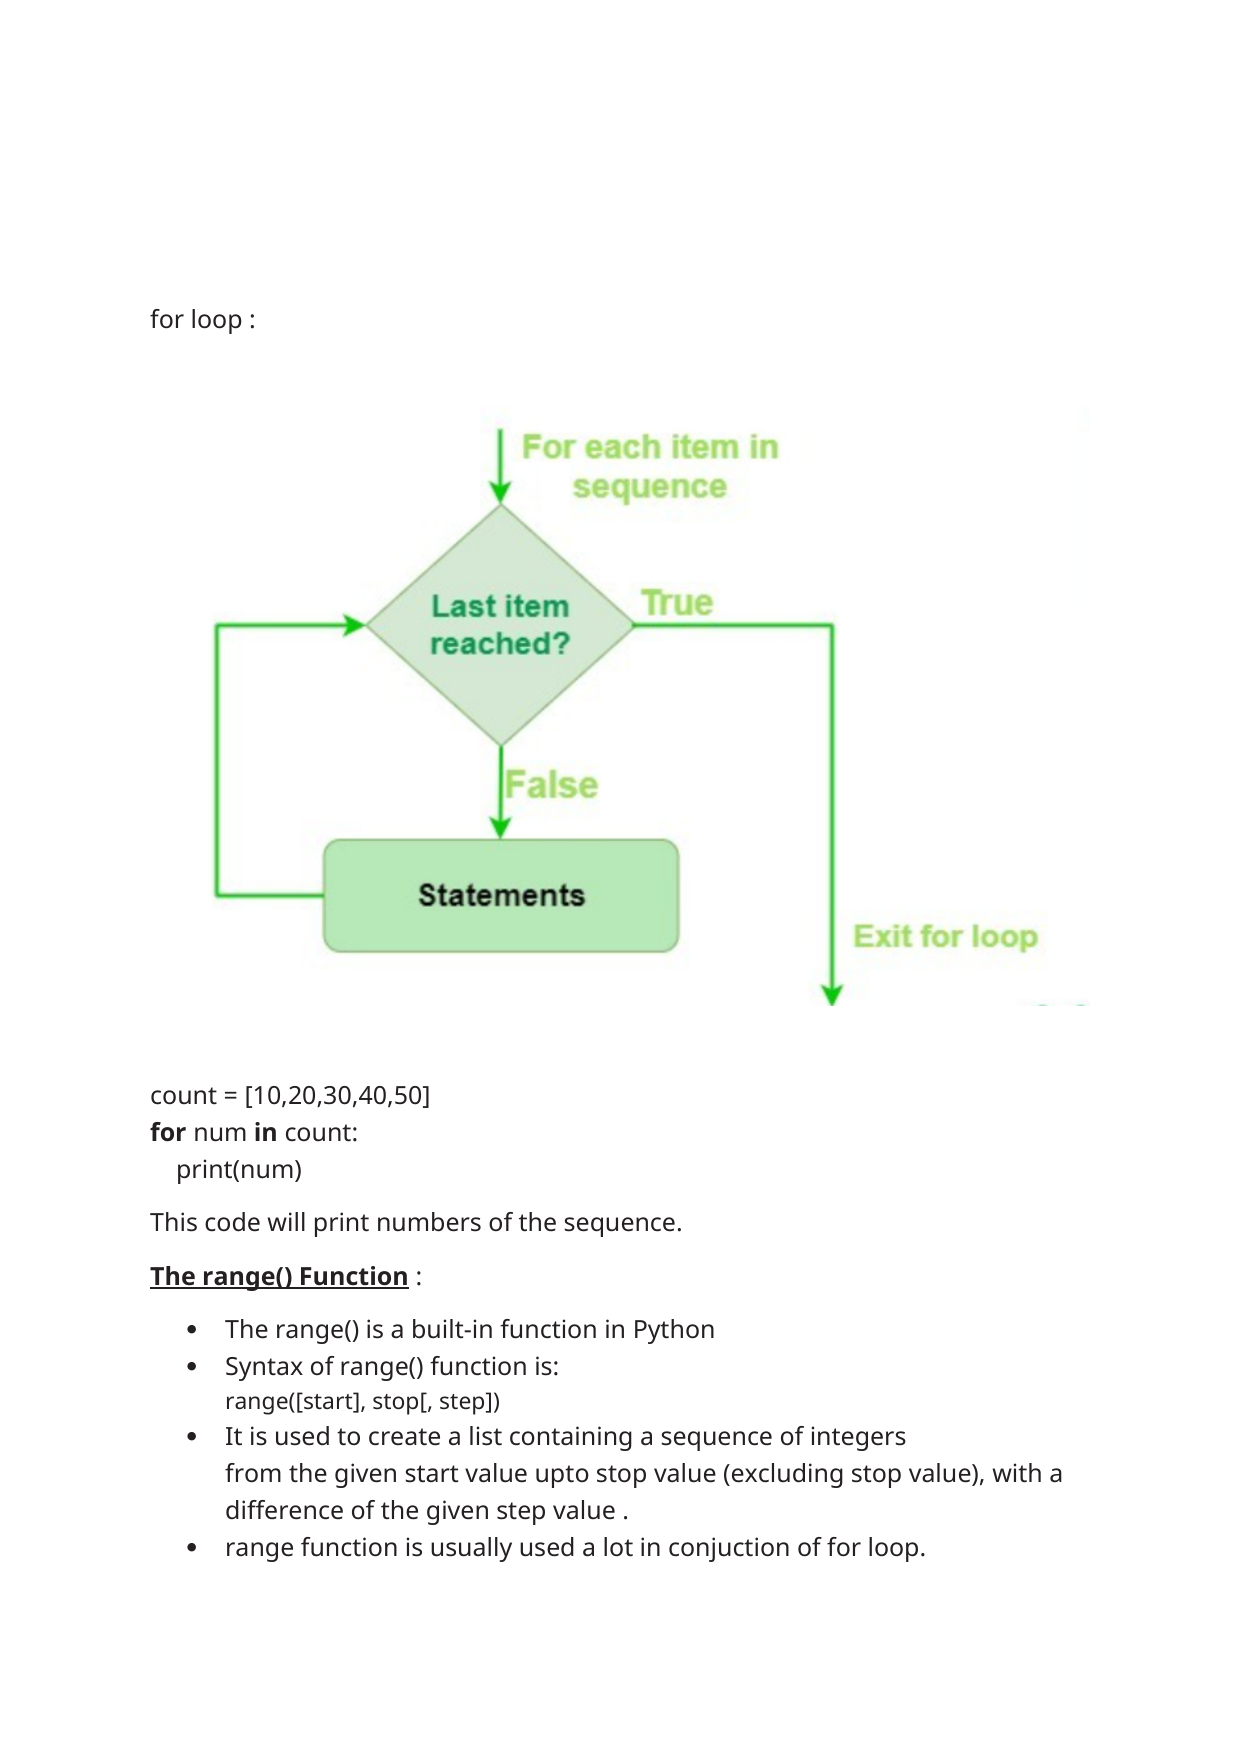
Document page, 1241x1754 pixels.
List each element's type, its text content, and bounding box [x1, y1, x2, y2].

text The range() Function : [150, 1258, 1090, 1292]
list from the given start value upto stop value (excluding stop value), with a difference of the given step value . [225, 1456, 1090, 1527]
list It is used to create a list containing a sequence of integers [187, 1419, 1090, 1453]
list range function is usually used a lot in conjuction of for loop. [187, 1529, 1090, 1563]
list The range() is a built-in function in Python [187, 1312, 1090, 1346]
text This code will print numbers of the sequence. [150, 1205, 1090, 1239]
picture [150, 405, 1091, 1006]
text for loop : [150, 301, 1090, 335]
text count = [10,20,30,40,50] for num in count: print(num) [150, 1078, 1090, 1186]
list Syntax of range() function is: range([start], stop[, step]) [187, 1349, 1090, 1416]
